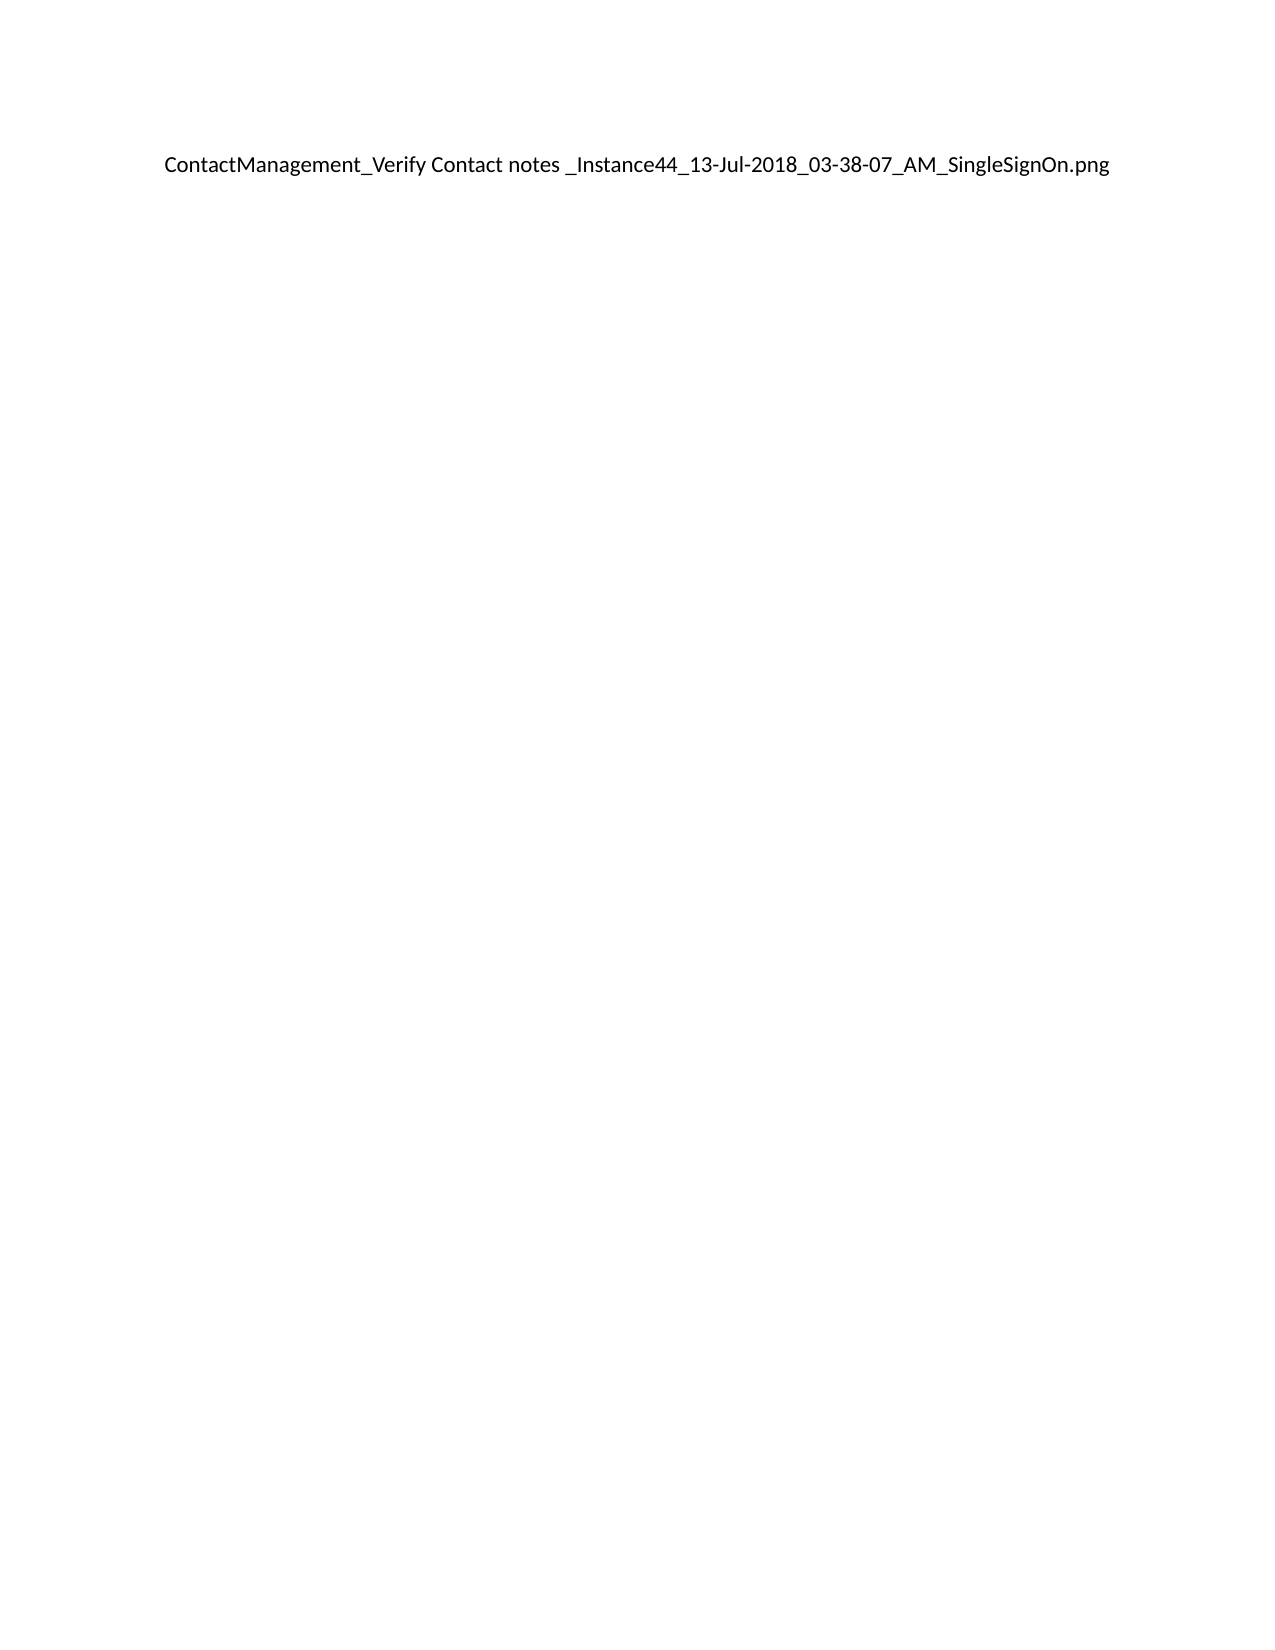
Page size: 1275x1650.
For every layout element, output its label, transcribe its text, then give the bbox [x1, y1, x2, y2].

text ContactManagement_Verify Contact notes _Instance44_13-Jul-2018_03-38-07_AM_SingleSignOn.png [150, 150, 1125, 218]
